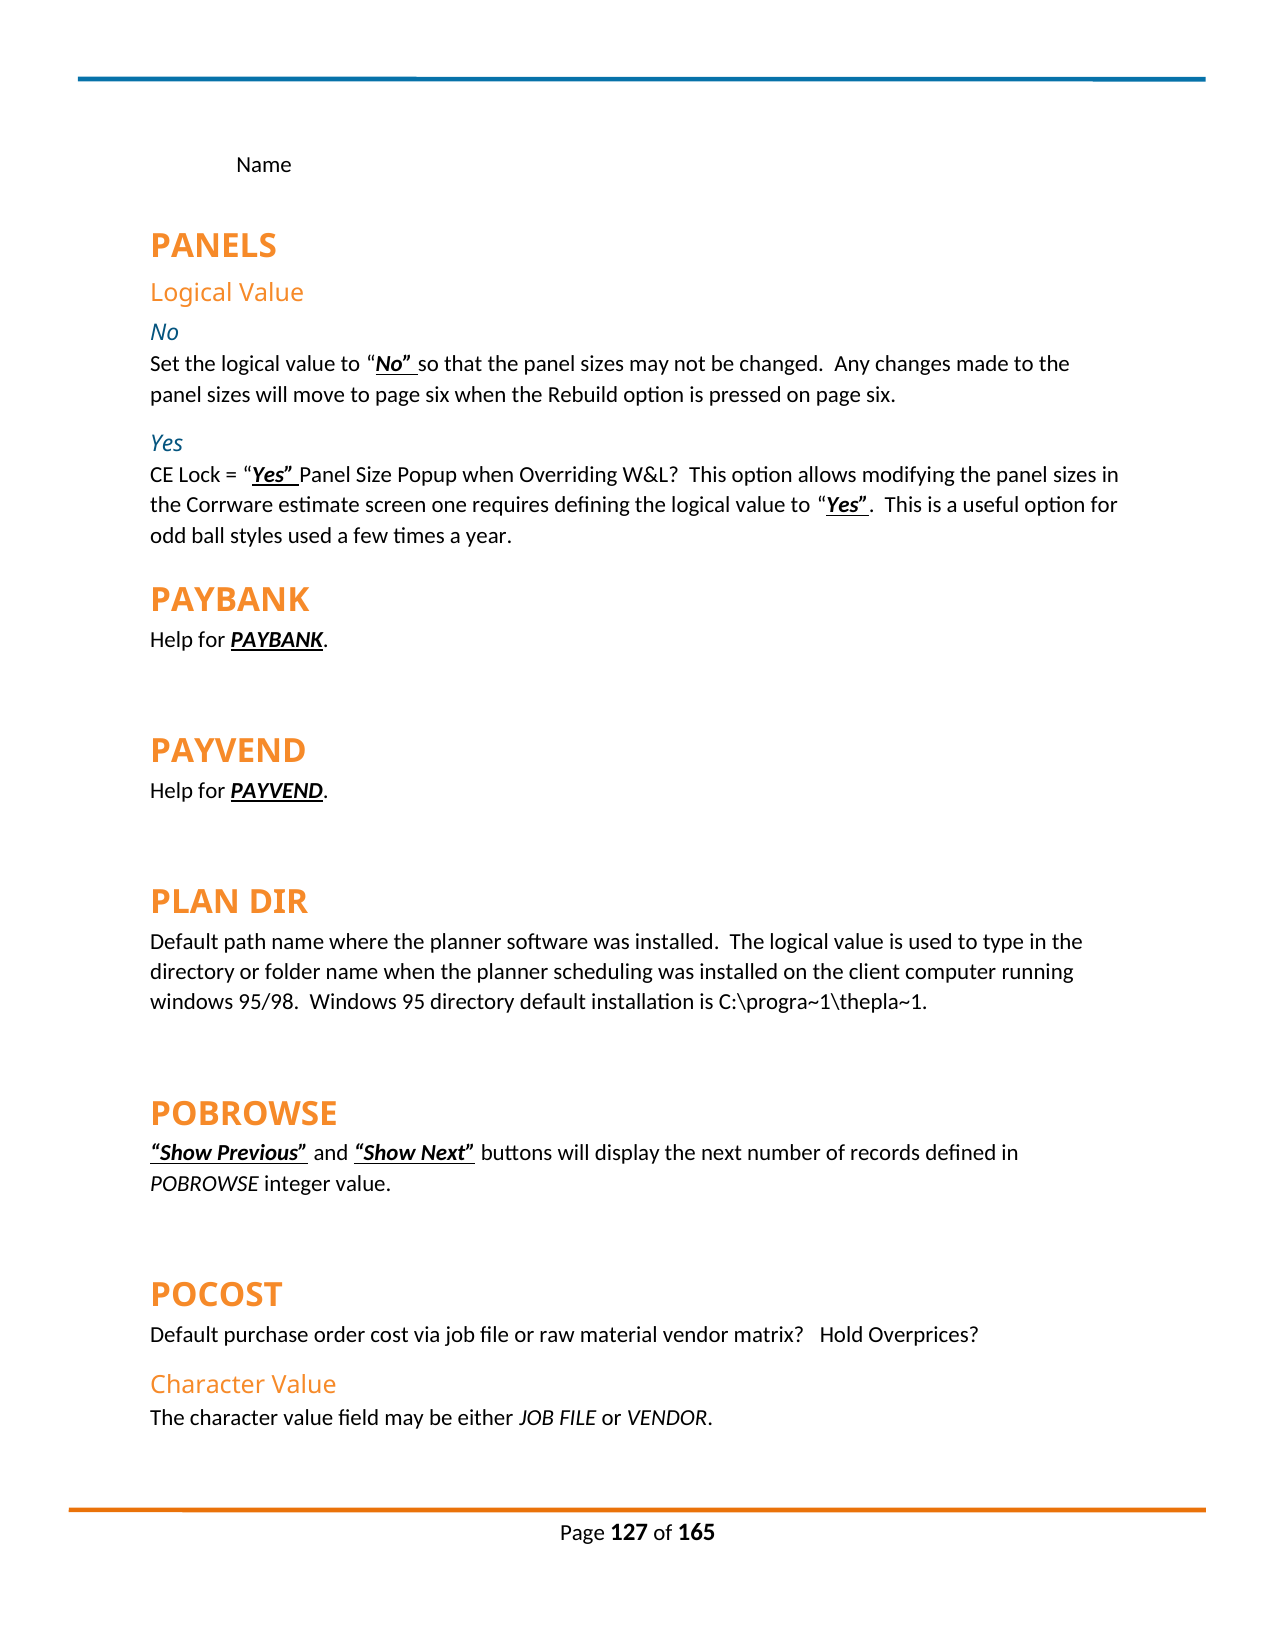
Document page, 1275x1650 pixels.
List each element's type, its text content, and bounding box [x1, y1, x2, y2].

text Help for PAYVEND. [150, 776, 1125, 804]
subtitle POCOST [150, 1271, 1125, 1316]
subtitle Yes [150, 427, 1125, 458]
subtitle PAYVEND [150, 727, 1125, 772]
subtitle No [150, 316, 1125, 347]
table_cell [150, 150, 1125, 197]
text “Show Previous” and “Show Next” buttons will display the next number of records defined in POBROWSE integer value. [150, 1138, 1125, 1197]
subtitle PANELS [150, 222, 1125, 267]
subtitle Logical Value [150, 275, 1125, 309]
subtitle Character Value [150, 1367, 1125, 1401]
text CE Lock = “Yes” Panel Size Popup when Overriding W&L? This option allows modifying the panel sizes in the Corrware estimate screen one requires defining the logical value to “Yes”. This is a useful option for odd ball styles used a few times a year. [150, 460, 1125, 549]
text The character value field may be either JOB FILE or VENDOR. [150, 1403, 1125, 1431]
subtitle POBROWSE [150, 1089, 1125, 1135]
text Set the logical value to “No” so that the panel sizes may not be changed. Any changes made to the panel sizes will move to page six when the Rebuild option is pressed on page six. [150, 349, 1125, 408]
text Help for PAYBANK. [150, 625, 1125, 653]
text Default path name where the planner software was installed. The logical value is used to type in the directory or folder name when the planner scheduling was installed on the client computer running windows 95/98. Windows 95 directory default installation is C:\progra~1\thepla~1. [150, 927, 1125, 1016]
subtitle PAYBANK [150, 576, 1125, 621]
text Default purchase order cost via job file or raw material vendor matrix? Hold Overprices? [150, 1320, 1125, 1348]
subtitle PLAN DIR [150, 878, 1125, 923]
